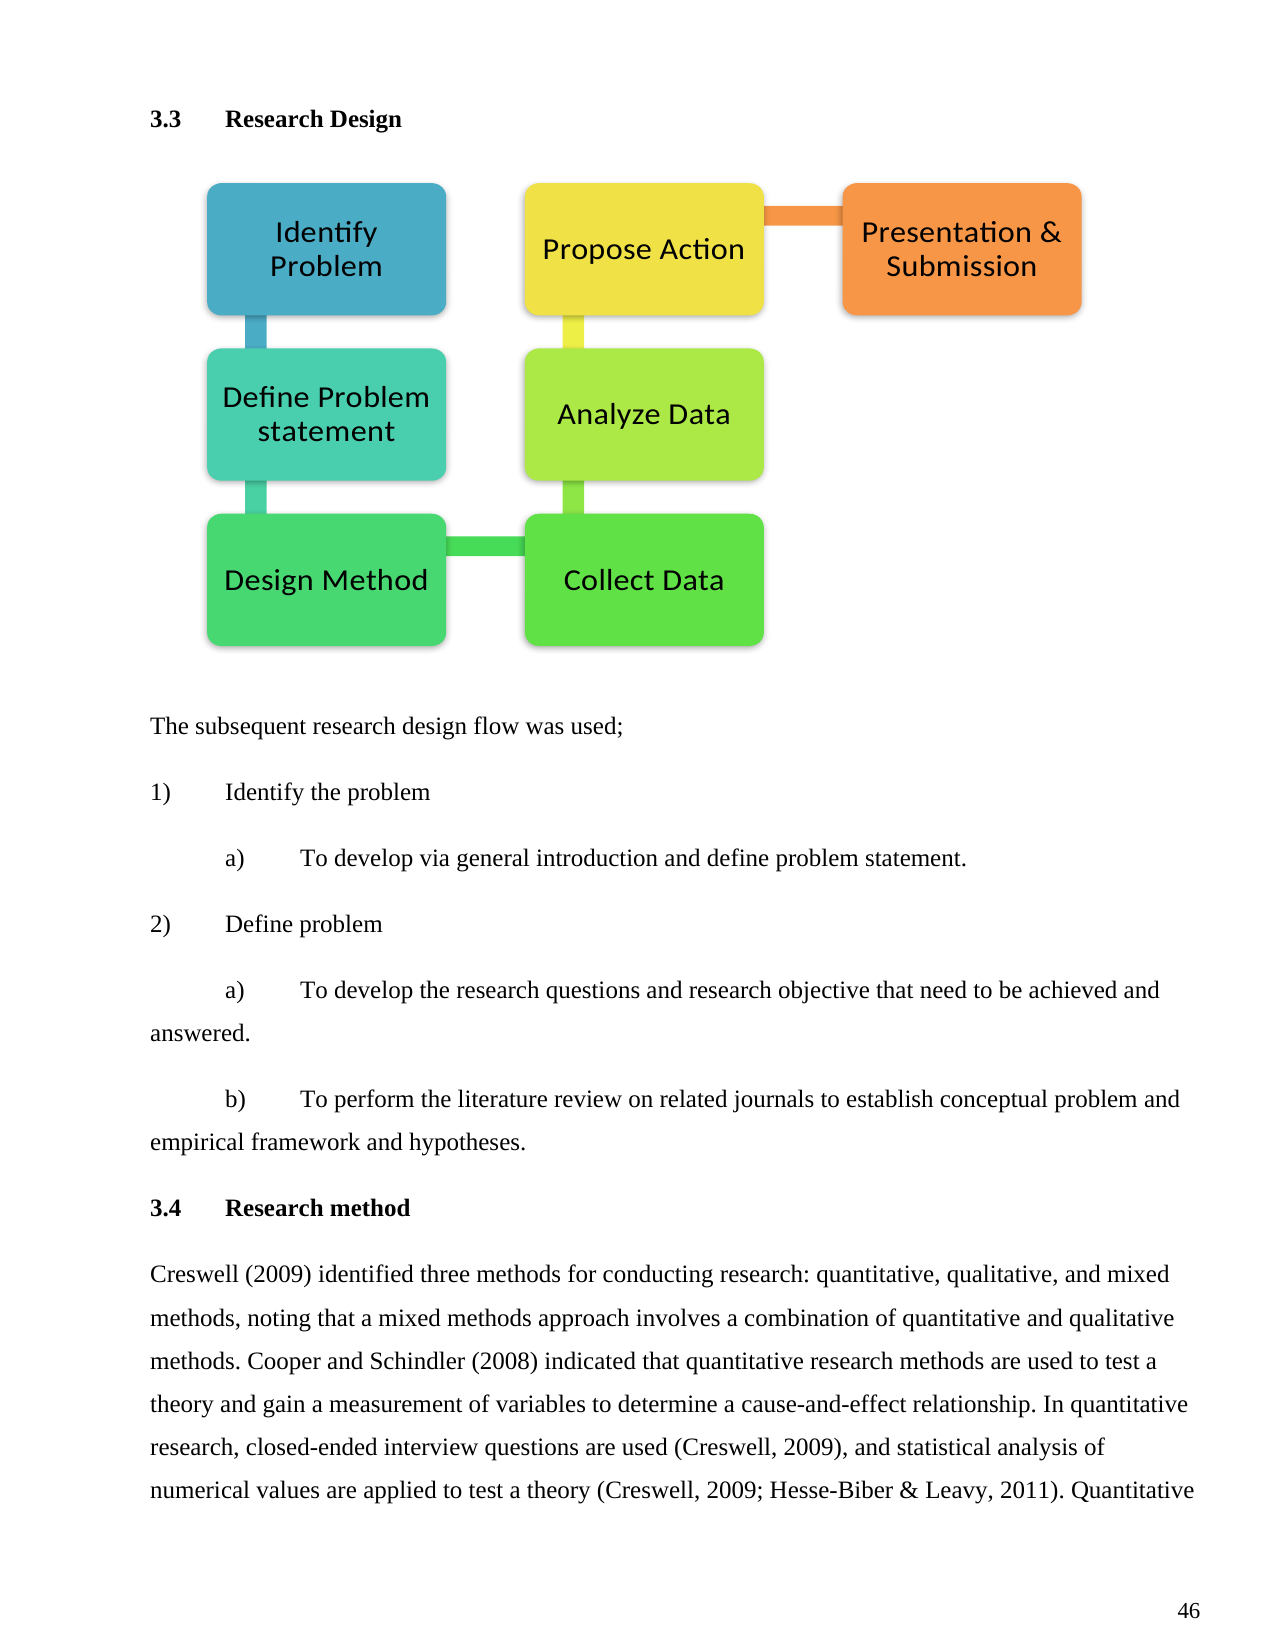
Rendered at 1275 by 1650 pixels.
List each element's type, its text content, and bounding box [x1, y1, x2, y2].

text The subsequent research design flow was used; [150, 711, 1200, 740]
text 2) Define problem [150, 909, 1200, 938]
text 1) Identify the problem [150, 777, 1200, 806]
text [150, 1259, 1200, 1504]
text 3.3 Research Design [150, 104, 1200, 132]
text 3.4 Research method [150, 1193, 1200, 1222]
text a) To develop the research questions and research objective that need to be achieved and answered. [150, 975, 1200, 1047]
text b) To perform the literature review on related journals to establish conceptual problem and empirical framework and hypotheses. [150, 1084, 1200, 1156]
text a) To develop via general introduction and define problem statement. [150, 843, 1200, 872]
